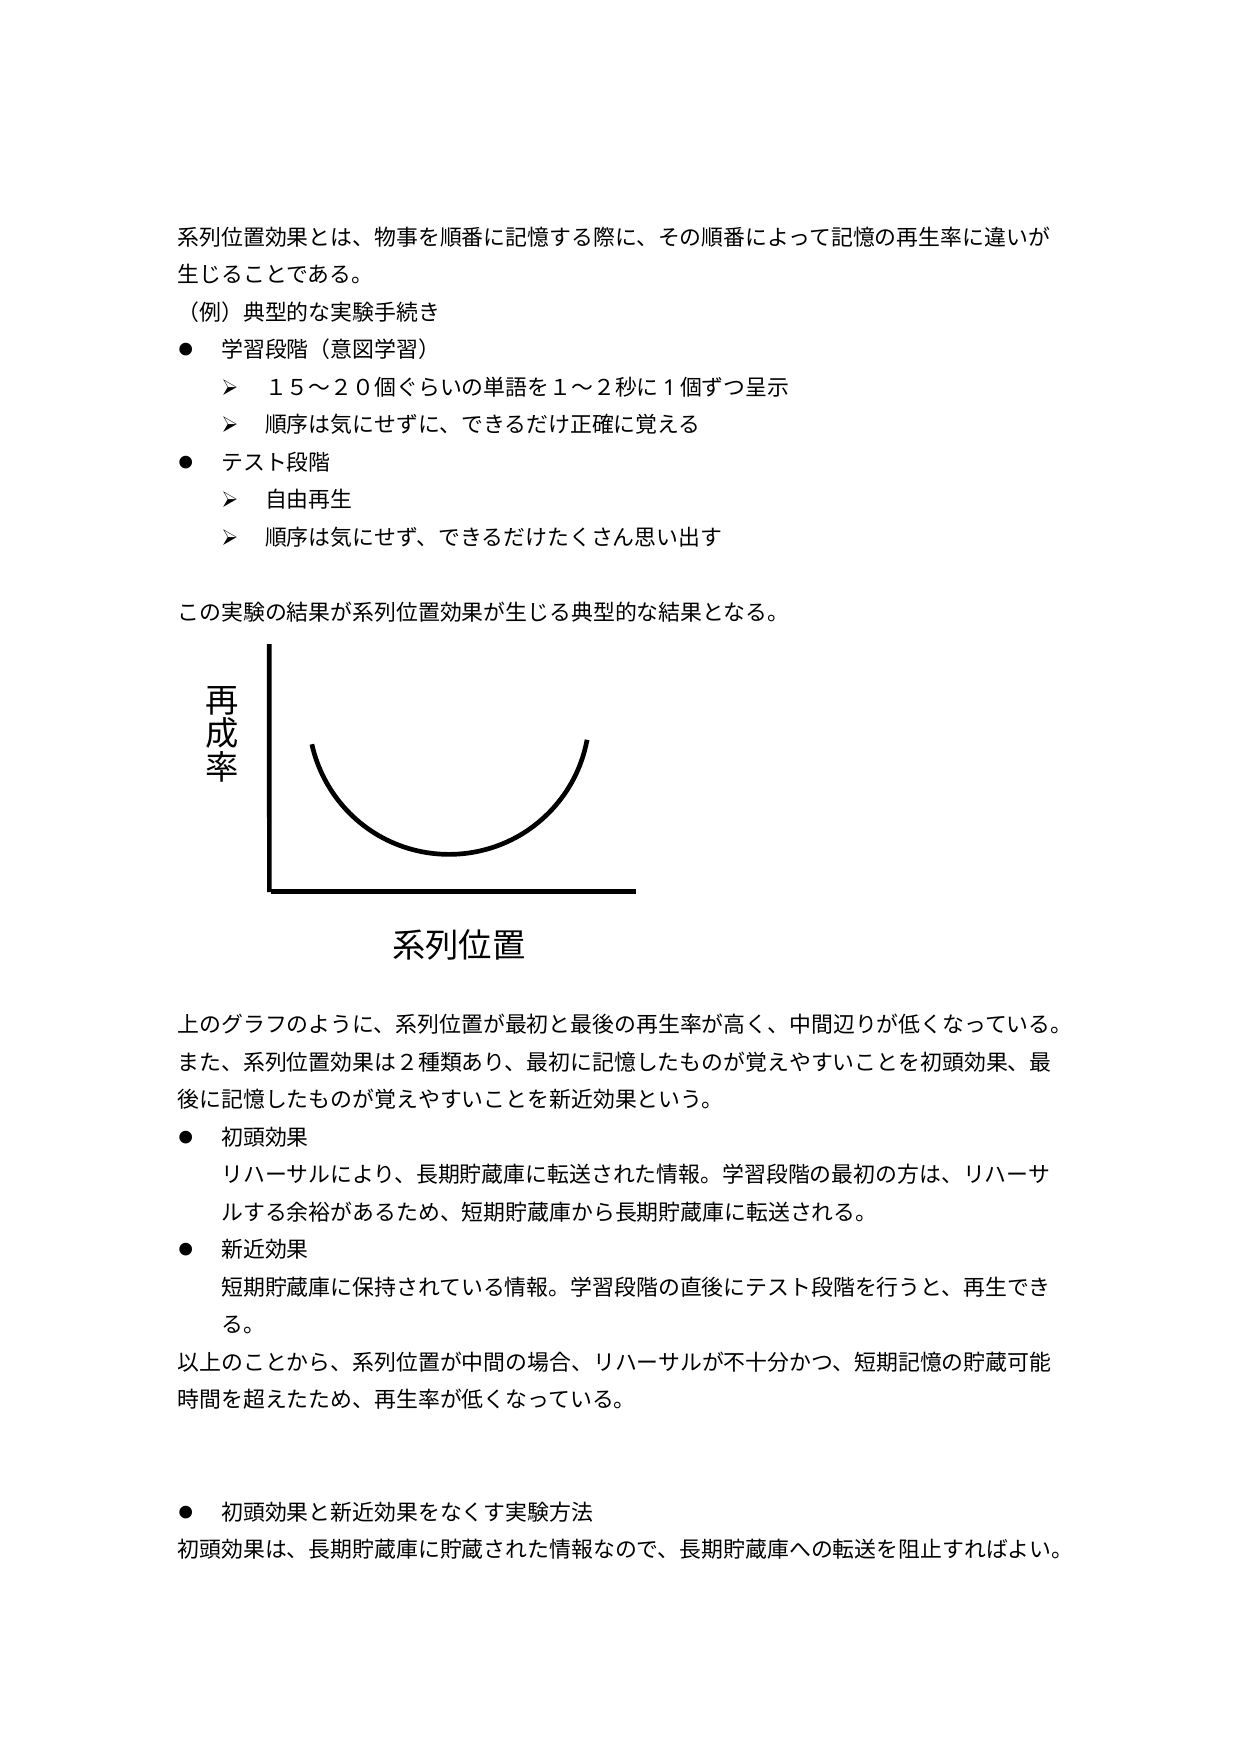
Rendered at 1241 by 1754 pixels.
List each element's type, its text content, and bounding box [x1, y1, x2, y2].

text 以上のことから、系列位置が中間の場合、リハーサルが不十分かつ、短期記憶の貯蔵可能時間を超えたため、再生率が低くなっている。 [177, 1342, 1063, 1417]
list テスト段階 [177, 442, 1063, 479]
list 新近効果 [177, 1229, 1063, 1267]
text 短期貯蔵庫に保持されている情報。学習段階の直後にテスト段階を行うと、再生できる。 [221, 1267, 1063, 1342]
list 初頭効果と新近効果をなくす実験方法 [177, 1492, 1063, 1529]
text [177, 1529, 1063, 1567]
text 上のグラフのように、系列位置が最初と最後の再生率が高く、中間辺りが低くなっている。また、系列位置効果は２種類あり、最初に記憶したものが覚えやすいことを初頭効果、最後に記憶したものが覚えやすいことを新近効果という。 [177, 1004, 1063, 1117]
text 系列位置効果とは、物事を順番に記憶する際に、その順番によって記憶の再生率に違いが生じることである。 [177, 217, 1063, 292]
list 自由再生 [221, 479, 1063, 517]
text （例）典型的な実験手続き [177, 292, 1063, 329]
list リハーサルにより、長期貯蔵庫に転送された情報。学習段階の最初の方は、リハーサルする余裕があるため、短期貯蔵庫から長期貯蔵庫に転送される。 [221, 1154, 1063, 1229]
list 順序は気にせず、できるだけたくさん思い出す [221, 517, 1063, 554]
text この実験の結果が系列位置効果が生じる典型的な結果となる。 [177, 592, 1063, 629]
list １５〜２０個ぐらいの単語を１〜２秒に1個ずつ呈示 [221, 367, 1063, 404]
list 順序は気にせずに、できるだけ正確に覚える [221, 404, 1063, 442]
list 学習段階（意図学習） [177, 329, 1063, 367]
list 初頭効果 [177, 1117, 1063, 1154]
